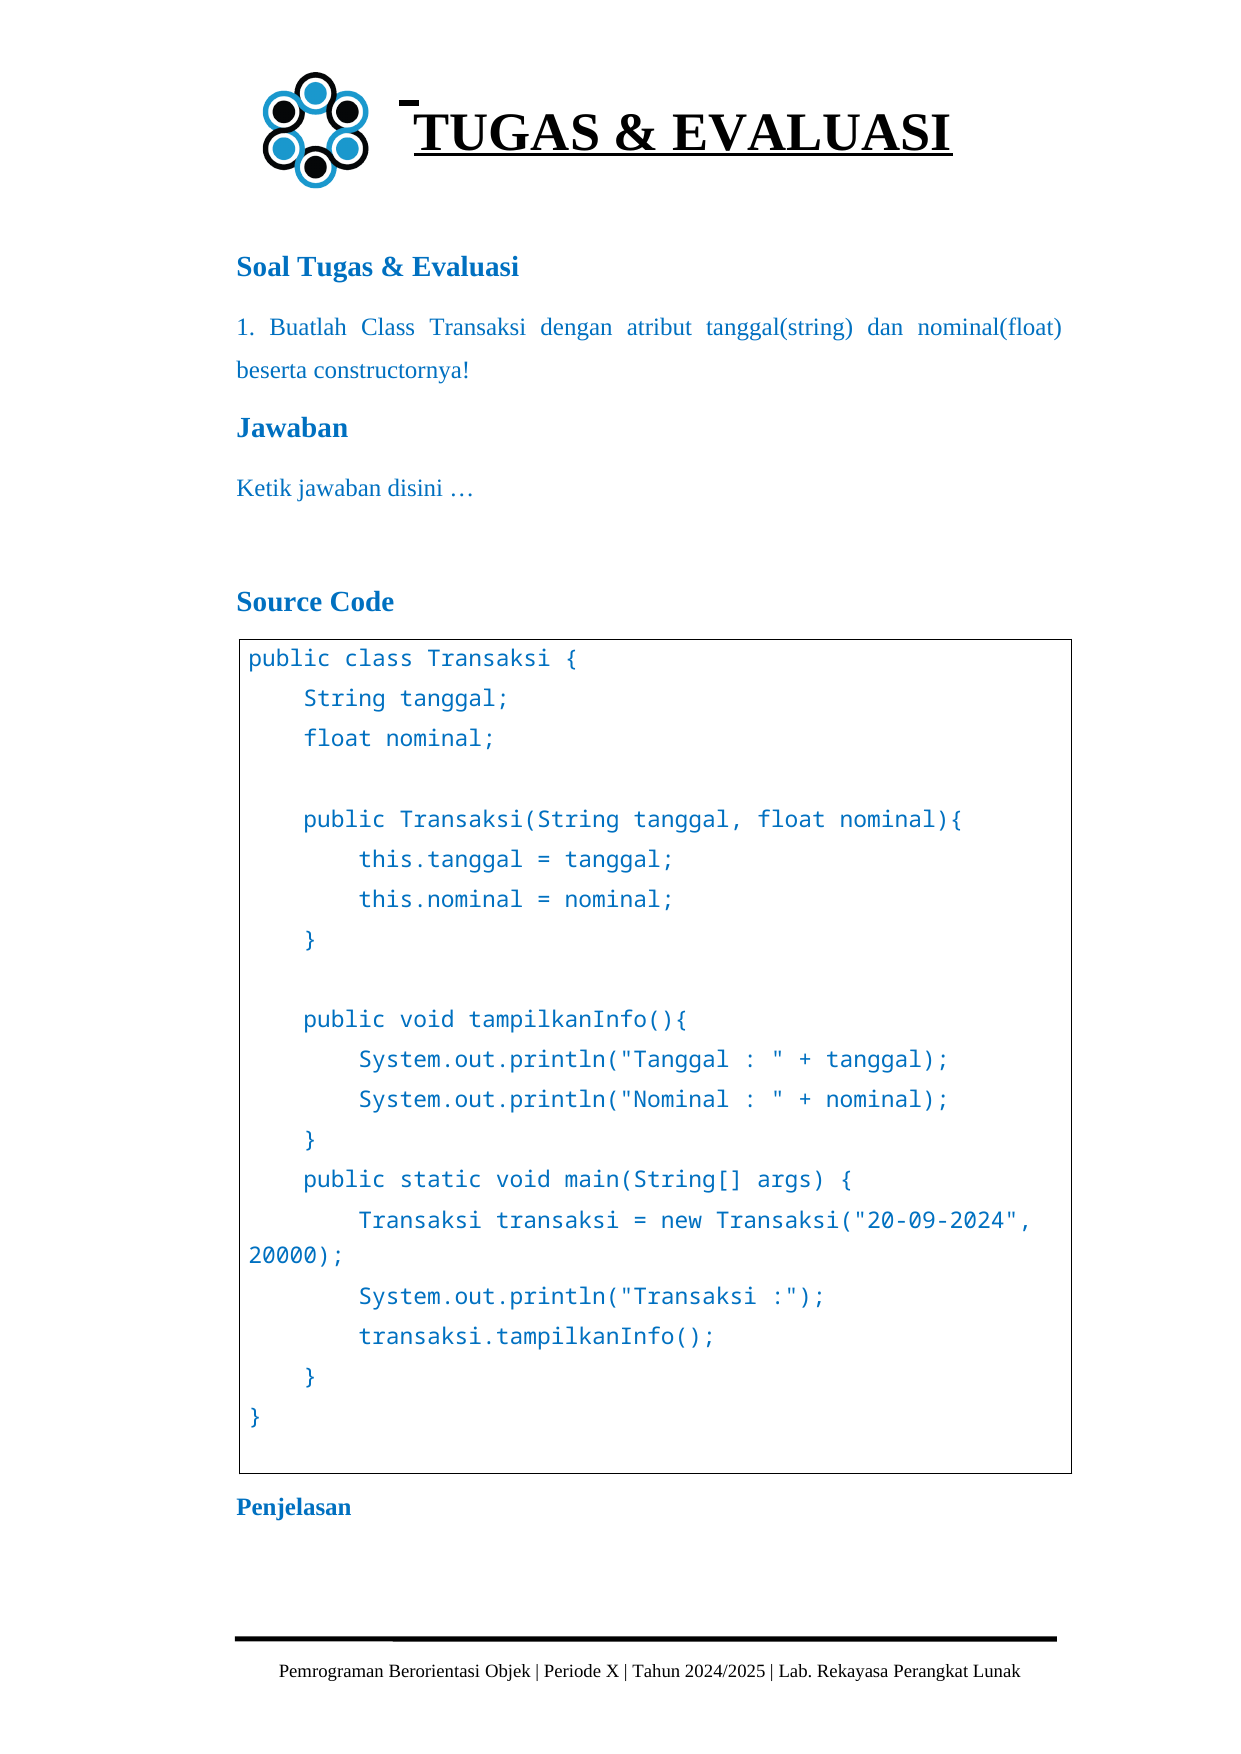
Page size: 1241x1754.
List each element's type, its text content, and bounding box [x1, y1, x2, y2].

text } [240, 920, 1071, 954]
text 1. Buatlah Class Transaksi dengan atribut tanggal(string) dan nominal(float) beserta constructornya! [236, 312, 1063, 383]
text this.nominal = nominal; [240, 879, 1071, 914]
text } [240, 1120, 1071, 1154]
text Transaksi transaksi = new Transaksi("20-09-2024", 20000); [240, 1200, 1071, 1271]
subtitle Soal Tugas & Evaluasi [236, 249, 1063, 282]
subtitle Jawaban [236, 410, 1063, 444]
text this.tanggal = tanggal; [240, 839, 1071, 874]
text String tanggal; [240, 679, 1071, 713]
text } [240, 1397, 1071, 1431]
text Ketik jawaban disini … [236, 473, 1063, 502]
subtitle Source Code [236, 584, 1063, 618]
text public void tampilkanInfo(){ [240, 1000, 1071, 1034]
text transaksi.tampilkanInfo(); [240, 1317, 1071, 1351]
picture [257, 72, 374, 189]
text } [240, 1357, 1071, 1391]
text public Transaksi(String tanggal, float nominal){ [240, 799, 1071, 834]
text Penjelasan [236, 1492, 1063, 1520]
text float nominal; [240, 719, 1071, 753]
text System.out.println("Tanggal : " + tanggal); [240, 1040, 1071, 1074]
text System.out.println("Nominal : " + nominal); [240, 1080, 1071, 1114]
text public static void main(String[] args) { [240, 1160, 1071, 1195]
text public class Transaksi { [240, 640, 1071, 673]
text System.out.println("Transaksi :"); [240, 1276, 1071, 1311]
